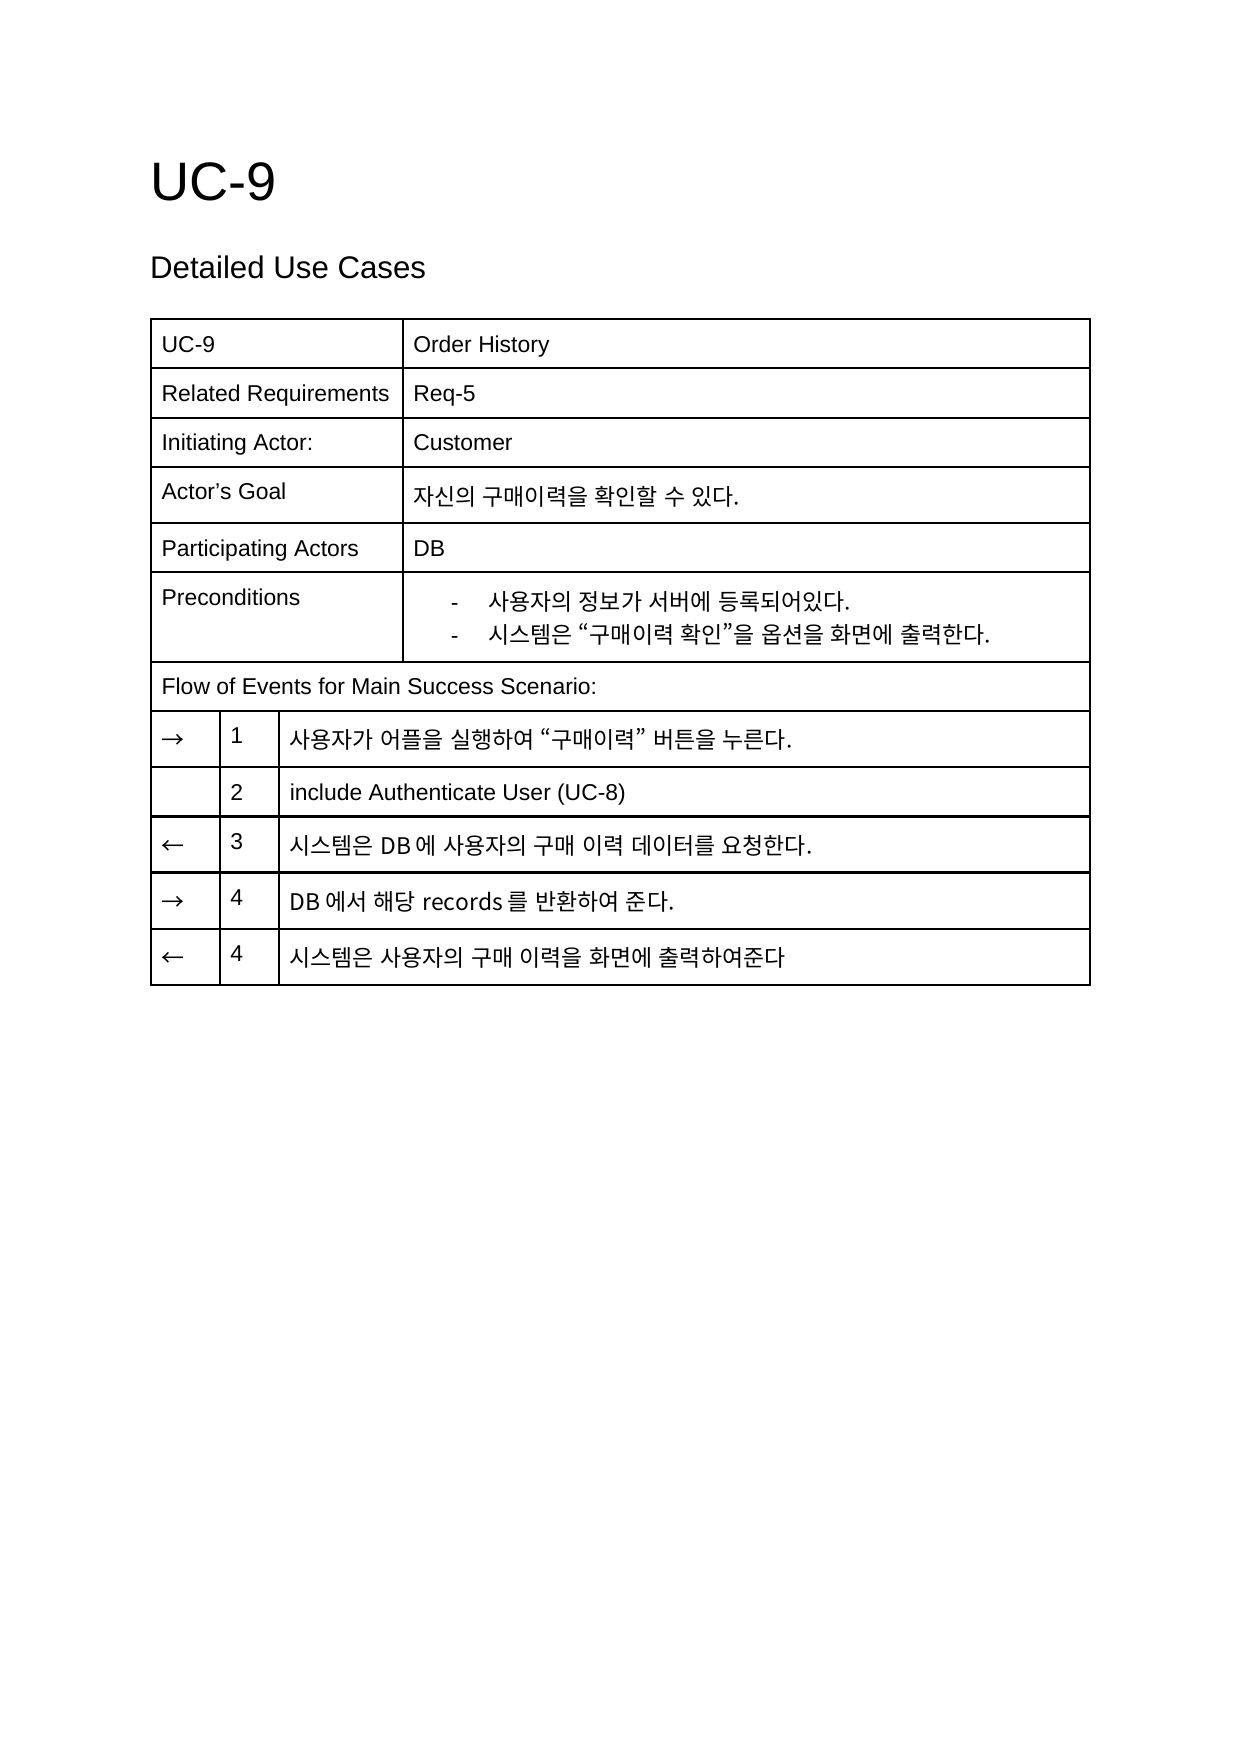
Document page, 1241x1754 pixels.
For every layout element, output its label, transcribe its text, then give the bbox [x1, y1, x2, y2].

table_cell Participating Actors [152, 524, 402, 571]
table_cell 1 [221, 712, 278, 766]
table_cell Req-5 [404, 369, 1089, 417]
table_cell include Authenticate User (UC-8) [280, 768, 1089, 815]
subtitle Detailed Use Cases [150, 249, 1090, 285]
table_cell 사용자의 정보가 서버에 등록되어있다. 시스템은 “구매이력 확인”을 옵션을 화면에 출력한다. [404, 573, 1089, 661]
table_cell 4 [221, 930, 278, 984]
table_cell → [152, 712, 219, 766]
table_header Order History [404, 320, 1089, 367]
table_cell → [152, 874, 219, 928]
table_cell DB에서 해당 records를 반환하여 준다. [280, 874, 1089, 928]
table_cell 3 [221, 818, 278, 871]
table_cell Customer [404, 419, 1089, 466]
table_cell 시스템은 DB에 사용자의 구매 이력 데이터를 요청한다. [280, 818, 1089, 871]
table_cell 4 [221, 874, 278, 928]
table_cell Initiating Actor: [152, 419, 402, 466]
table_cell 2 [221, 768, 278, 815]
table_cell DB [404, 524, 1089, 571]
table_cell ← [152, 818, 219, 871]
table_cell [152, 768, 219, 815]
table_cell 시스템은 사용자의 구매 이력을 화면에 출력하여준다 [280, 930, 1089, 984]
title UC-9 [150, 150, 1090, 212]
table_cell 자신의 구매이력을 확인할 수 있다. [404, 468, 1089, 522]
table_cell 사용자가 어플을 실행하여 “구매이력” 버튼을 누른다. [280, 712, 1089, 766]
table_cell Actor’s Goal [152, 468, 402, 522]
table_cell Flow of Events for Main Success Scenario: [152, 663, 1089, 710]
table_header UC-9 [152, 320, 402, 367]
table_cell Related Requirements [152, 369, 402, 417]
table_cell ← [152, 930, 219, 984]
table_cell Preconditions [152, 573, 402, 661]
